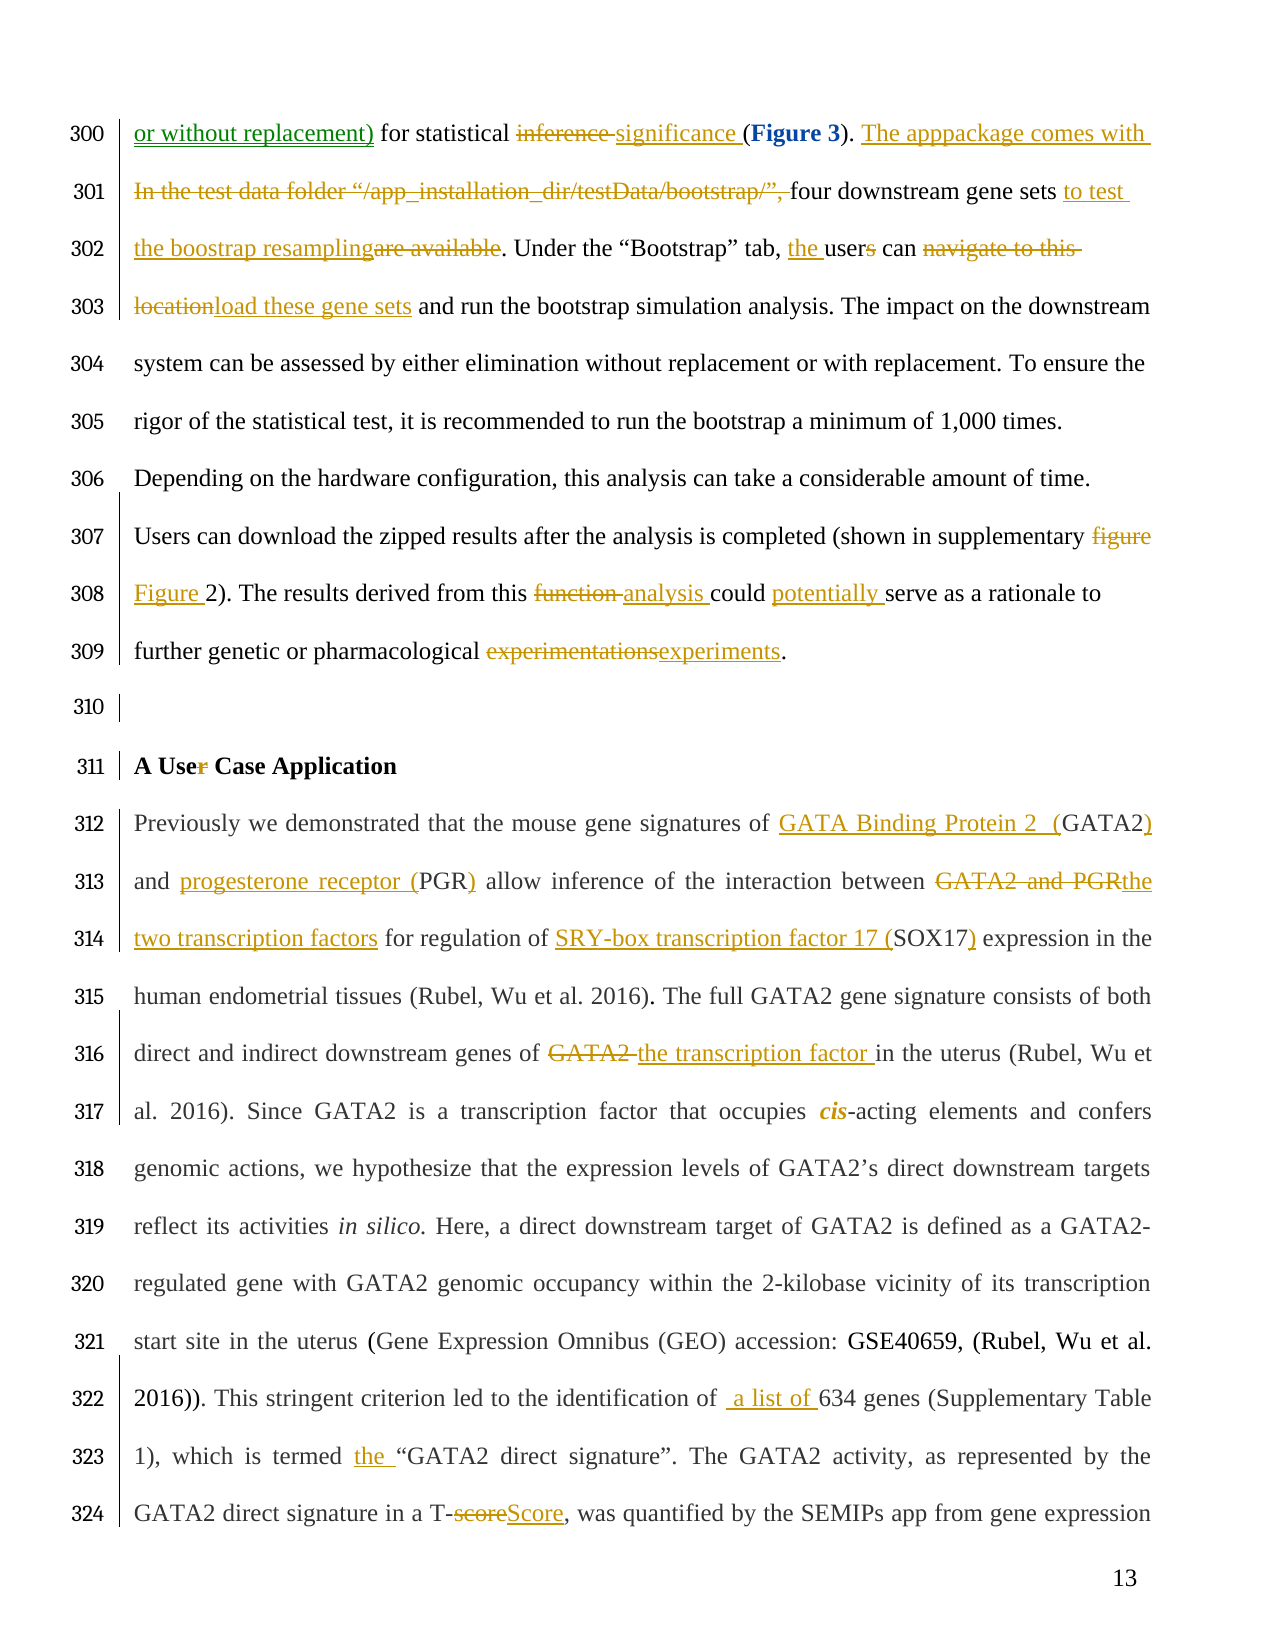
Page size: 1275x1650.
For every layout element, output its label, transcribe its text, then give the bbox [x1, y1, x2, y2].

subtitle A Use Case Application [133, 751, 1152, 780]
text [133, 1291, 1152, 1527]
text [133, 118, 1152, 665]
